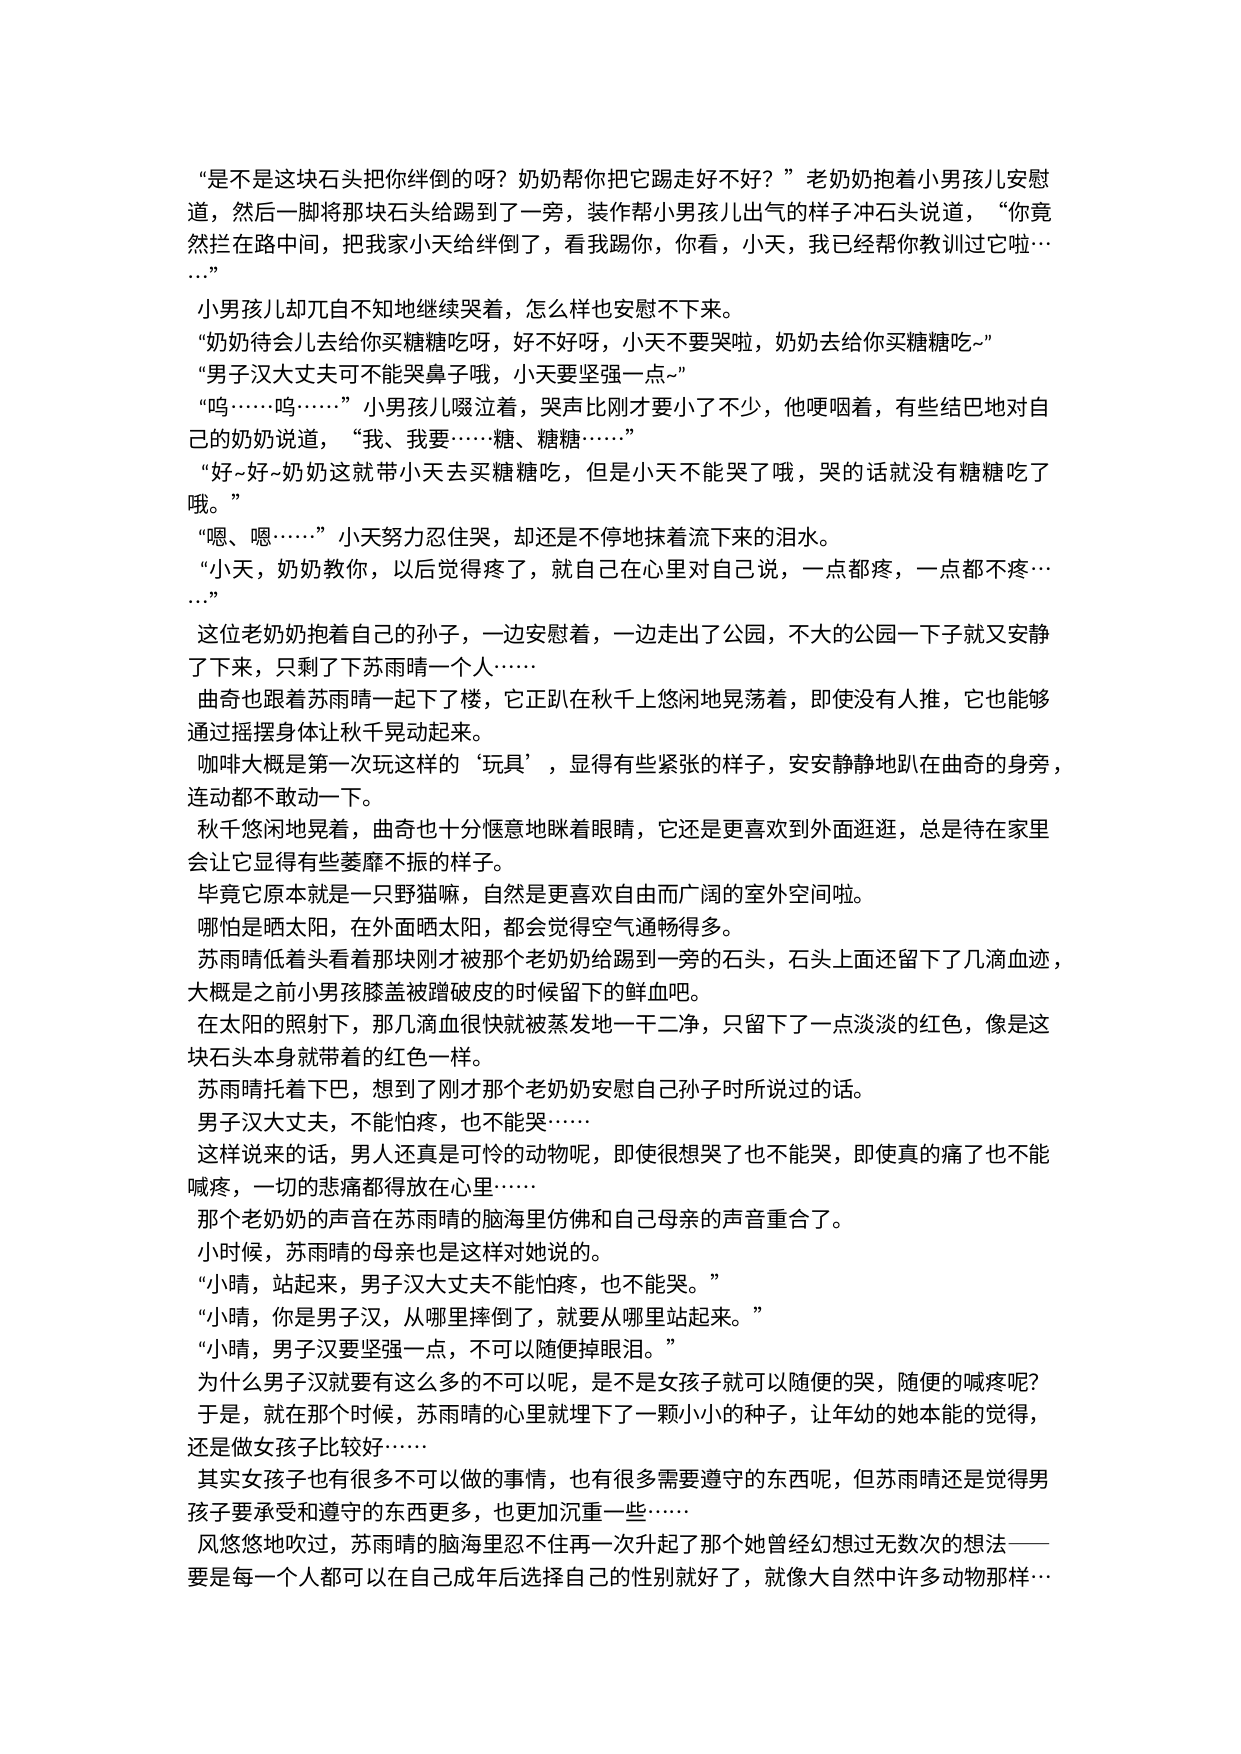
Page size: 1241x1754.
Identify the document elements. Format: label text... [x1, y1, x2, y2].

text 这位老奶奶抱着自己的孙子，一边安慰着，一边走出了公园，不大的公园一下子就又安静了下来，只剩了下苏雨晴一个人…… [187, 617, 1053, 682]
text “小晴，你是男子汉，从哪里摔倒了，就要从哪里站起来。” [187, 1299, 1053, 1332]
text 在太阳的照射下，那几滴血很快就被蒸发地一干二净，只留下了一点淡淡的红色，像是这块石头本身就带着的红色一样。 [187, 1007, 1053, 1072]
text 哪怕是晒太阳，在外面晒太阳，都会觉得空气通畅得多。 [187, 909, 1053, 942]
text 秋千悠闲地晃着，曲奇也十分惬意地眯着眼睛，它还是更喜欢到外面逛逛，总是待在家里会让它显得有些萎靡不振的样子。 [187, 812, 1053, 877]
text “嗯、嗯……”小天努力忍住哭，却还是不停地抹着流下来的泪水。 [187, 519, 1053, 552]
text “奶奶待会儿去给你买糖糖吃呀，好不好呀，小天不要哭啦，奶奶去给你买糖糖吃~” [187, 324, 1053, 357]
text 毕竟它原本就是一只野猫嘛，自然是更喜欢自由而广阔的室外空间啦。 [187, 877, 1053, 909]
text 为什么男子汉就要有这么多的不可以呢，是不是女孩子就可以随便的哭，随便的喊疼呢？ [187, 1364, 1053, 1397]
text 男子汉大丈夫，不能怕疼，也不能哭…… [187, 1104, 1053, 1137]
text “好~好~奶奶这就带小天去买糖糖吃，但是小天不能哭了哦，哭的话就没有糖糖吃了哦。” [187, 454, 1053, 519]
text 小男孩儿却兀自不知地继续哭着，怎么样也安慰不下来。 [187, 292, 1053, 324]
text “小晴，男子汉要坚强一点，不可以随便掉眼泪。” [187, 1332, 1053, 1364]
text 这样说来的话，男人还真是可怜的动物呢，即使很想哭了也不能哭，即使真的痛了也不能喊疼，一切的悲痛都得放在心里…… [187, 1137, 1053, 1202]
text 其实女孩子也有很多不可以做的事情，也有很多需要遵守的东西呢，但苏雨晴还是觉得男孩子要承受和遵守的东西更多，也更加沉重一些…… [187, 1462, 1053, 1527]
text 小时候，苏雨晴的母亲也是这样对她说的。 [187, 1234, 1053, 1267]
text 苏雨晴低着头看着那块刚才被那个老奶奶给踢到一旁的石头，石头上面还留下了几滴血迹，大概是之前小男孩膝盖被蹭破皮的时候留下的鲜血吧。 [187, 942, 1053, 1007]
text 苏雨晴托着下巴，想到了刚才那个老奶奶安慰自己孙子时所说过的话。 [187, 1072, 1053, 1104]
text “是不是这块石头把你绊倒的呀？奶奶帮你把它踢走好不好？”老奶奶抱着小男孩儿安慰道，然后一脚将那块石头给踢到了一旁，装作帮小男孩儿出气的样子冲石头说道，“你竟然拦在路中间，把我家小天给绊倒了，看我踢你，你看，小天，我已经帮你教训过它啦……” [187, 162, 1053, 292]
text 于是，就在那个时候，苏雨晴的心里就埋下了一颗小小的种子，让年幼的她本能的觉得，还是做女孩子比较好…… [187, 1397, 1053, 1462]
text “小天，奶奶教你，以后觉得疼了，就自己在心里对自己说，一点都疼，一点都不疼……” [187, 552, 1053, 617]
text “呜……呜……”小男孩儿啜泣着，哭声比刚才要小了不少，他哽咽着，有些结巴地对自己的奶奶说道，“我、我要……糖、糖糖……” [187, 389, 1053, 454]
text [187, 1527, 1053, 1592]
text “男子汉大丈夫可不能哭鼻子哦，小天要坚强一点~” [187, 357, 1053, 389]
text “小晴，站起来，男子汉大丈夫不能怕疼，也不能哭。” [187, 1267, 1053, 1299]
text 那个老奶奶的声音在苏雨晴的脑海里仿佛和自己母亲的声音重合了。 [187, 1202, 1053, 1234]
text 曲奇也跟着苏雨晴一起下了楼，它正趴在秋千上悠闲地晃荡着，即使没有人推，它也能够通过摇摆身体让秋千晃动起来。 [187, 682, 1053, 747]
text 咖啡大概是第一次玩这样的‘玩具’，显得有些紧张的样子，安安静静地趴在曲奇的身旁，连动都不敢动一下。 [187, 747, 1053, 812]
